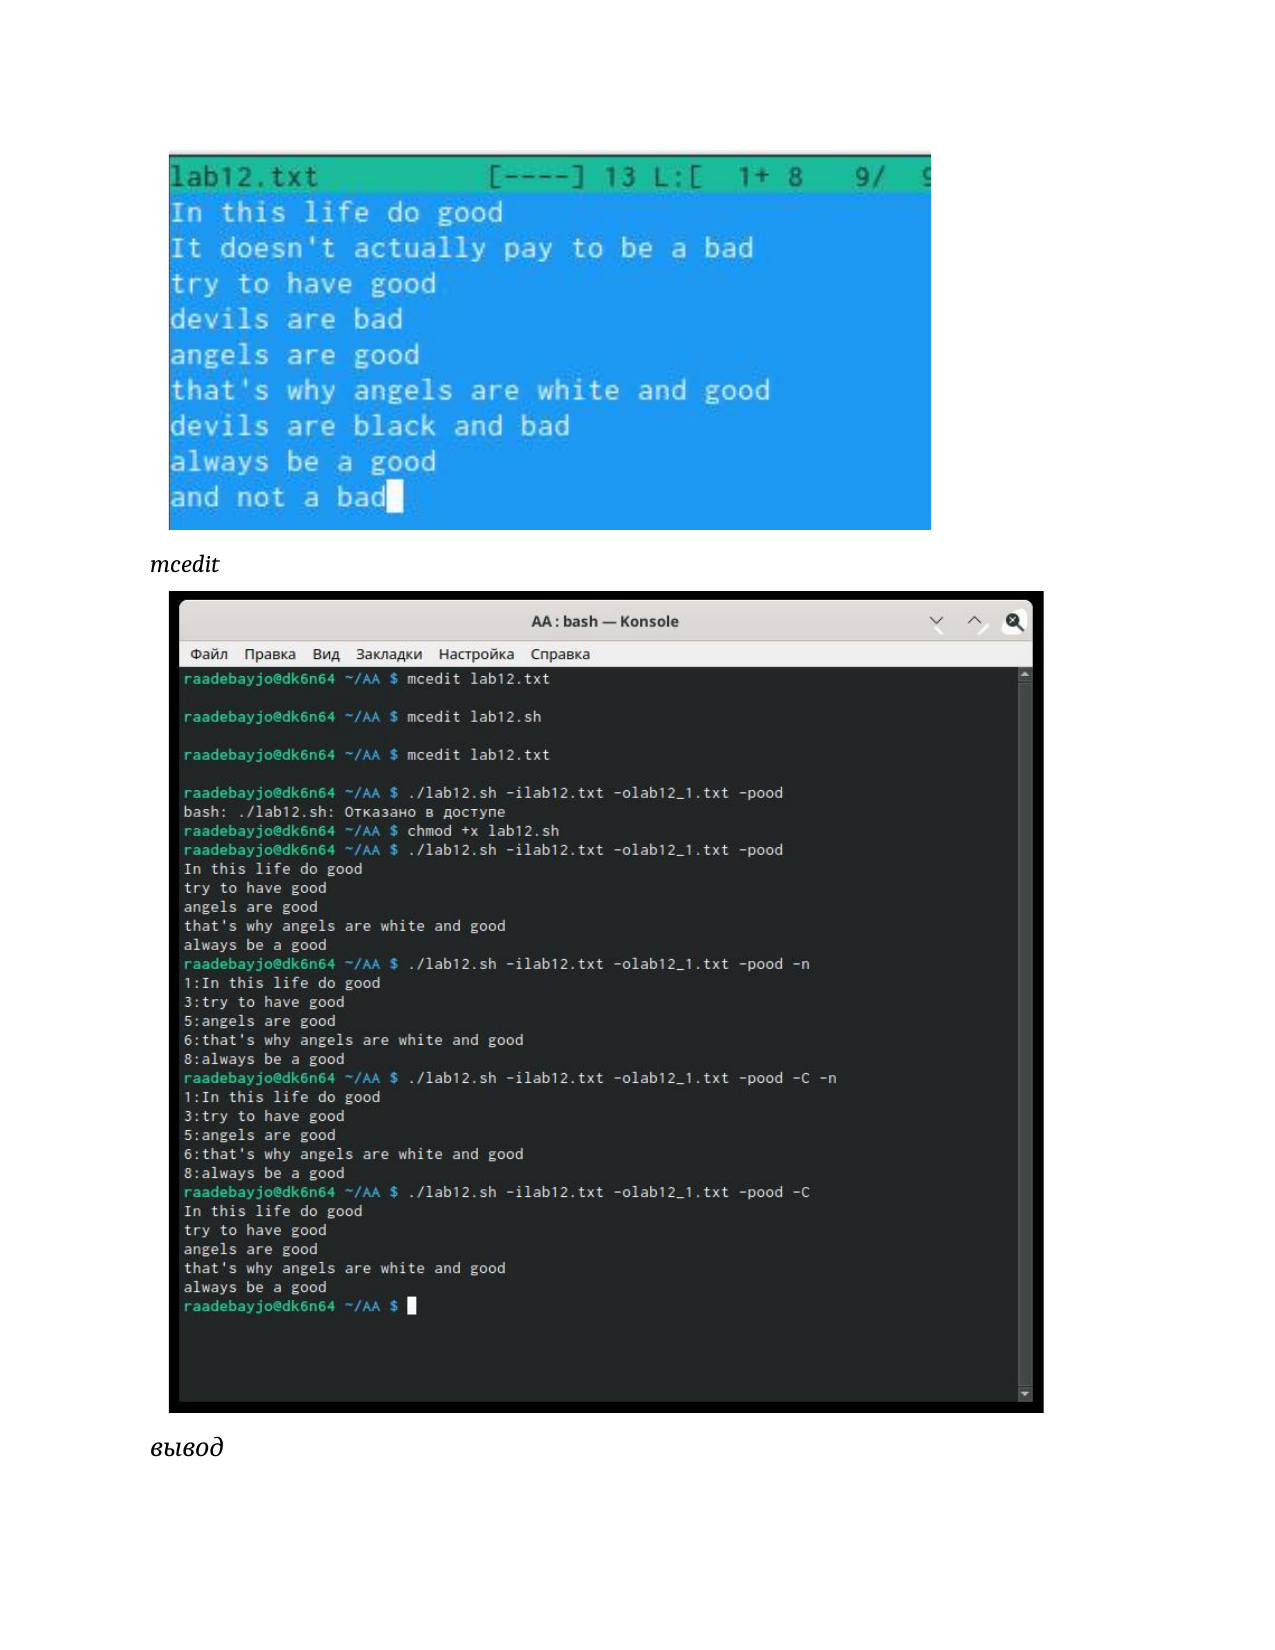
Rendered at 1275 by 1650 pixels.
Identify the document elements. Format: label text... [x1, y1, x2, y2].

text вывод [150, 1433, 1125, 1462]
text mcedit [150, 550, 1125, 579]
picture [168, 591, 1044, 1413]
picture [168, 150, 932, 530]
